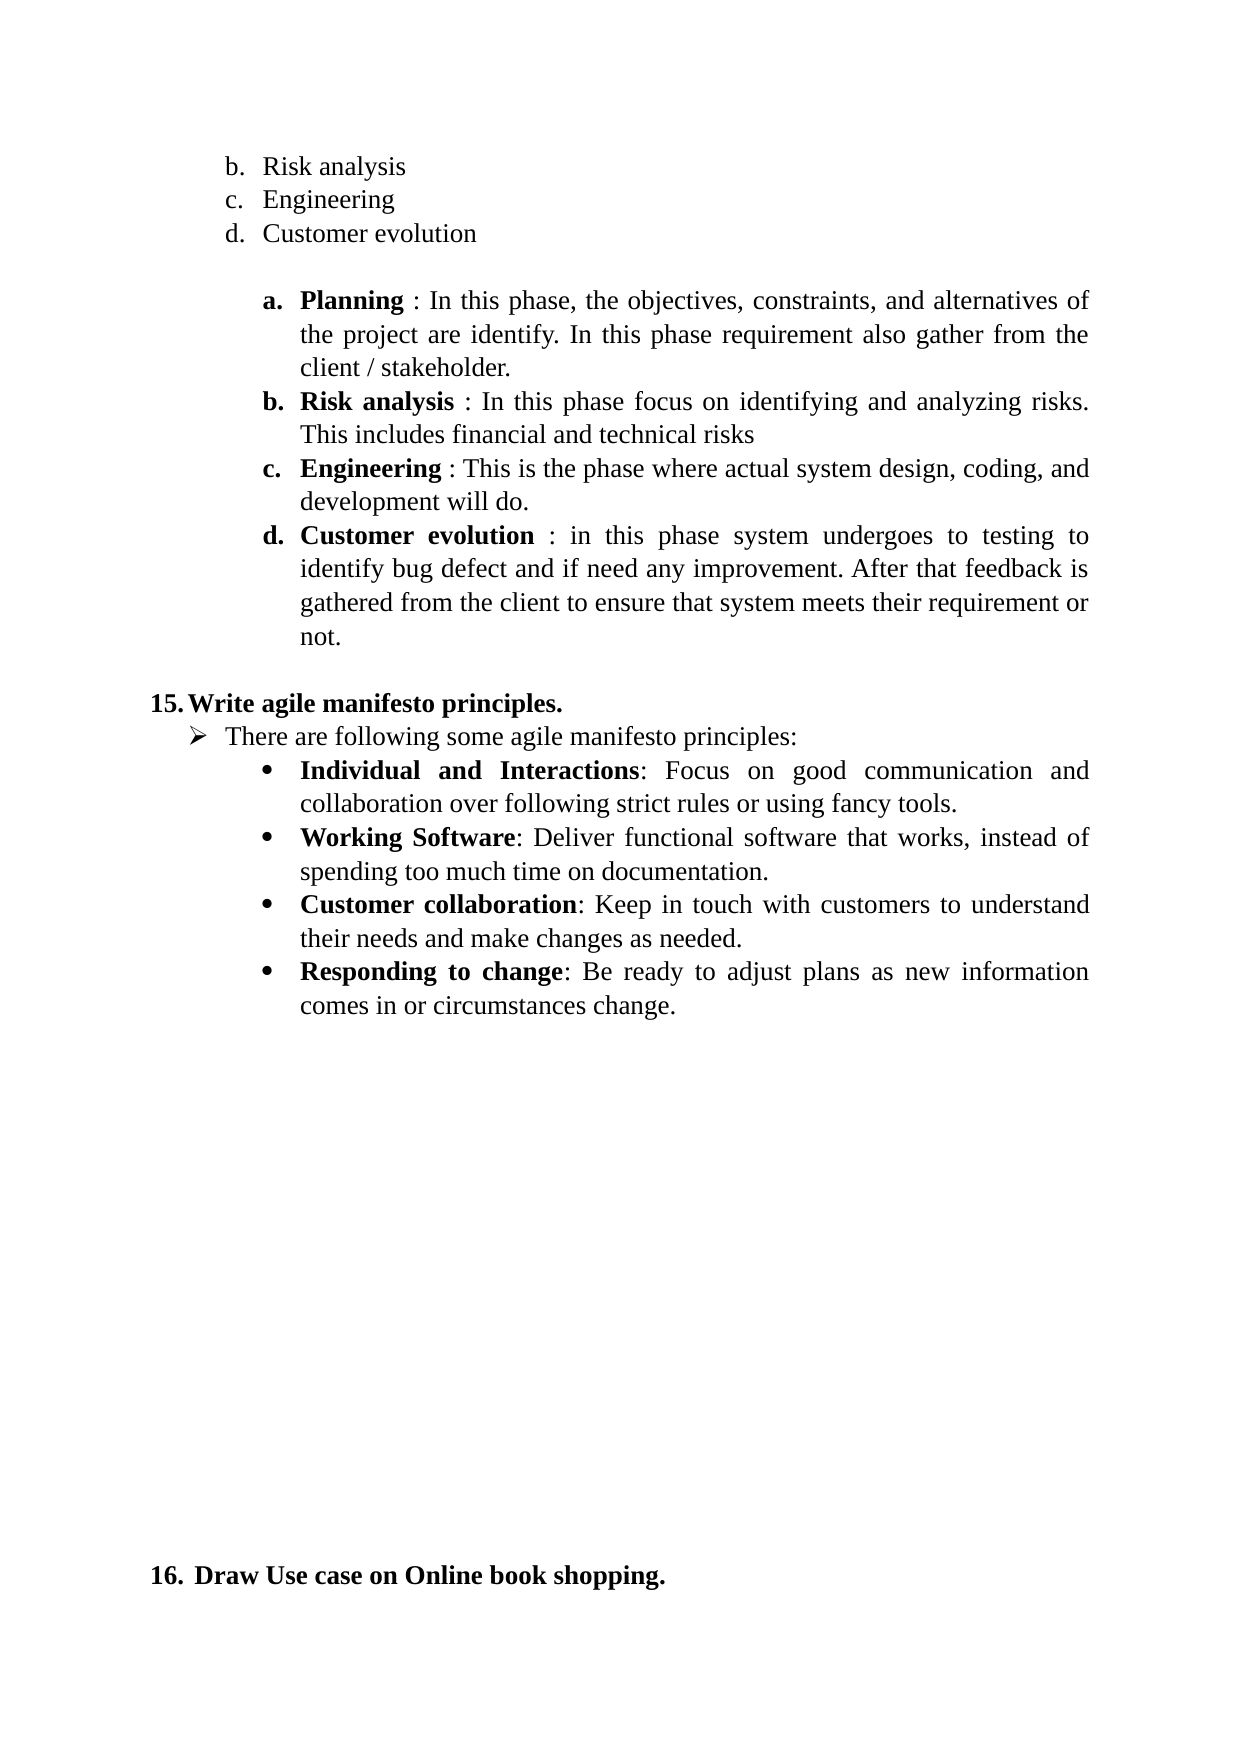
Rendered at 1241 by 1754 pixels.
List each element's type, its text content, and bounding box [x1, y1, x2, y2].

list Write agile manifesto principles. [150, 687, 1090, 718]
list Draw Use case on Online book shopping. [150, 1559, 1090, 1591]
list There are following some agile manifesto principles: [187, 720, 1090, 751]
list Responding to change: Be ready to adjust plans as new information comes in or circumstances change. [262, 956, 1090, 1020]
list Engineering : This is the phase where actual system design, coding, and development will do. [262, 452, 1090, 517]
list Customer evolution : in this phase system undergoes to testing to identify bug defect and if need any improvement. After that feedback is gathered from the client to ensure that system meets their requirement or not. [262, 519, 1090, 651]
list Individual and Interactions: Focus on good communication and collaboration over following strict rules or using fancy tools. [262, 754, 1090, 819]
list Planning : In this phase, the objectives, constraints, and alternatives of the project are identify. In this phase requirement also gather from the client / stakeholder. [262, 284, 1090, 382]
list Customer evolution [225, 217, 1090, 248]
list Engineering [225, 183, 1090, 215]
list Working Software: Deliver functional software that works, instead of spending too much time on documentation. [262, 821, 1090, 886]
list Risk analysis : In this phase focus on identifying and analyzing risks. This includes financial and technical risks [262, 385, 1090, 449]
list Customer collaboration: Keep in touch with customers to understand their needs and make changes as needed. [262, 888, 1090, 953]
list Risk analysis [225, 150, 1090, 181]
